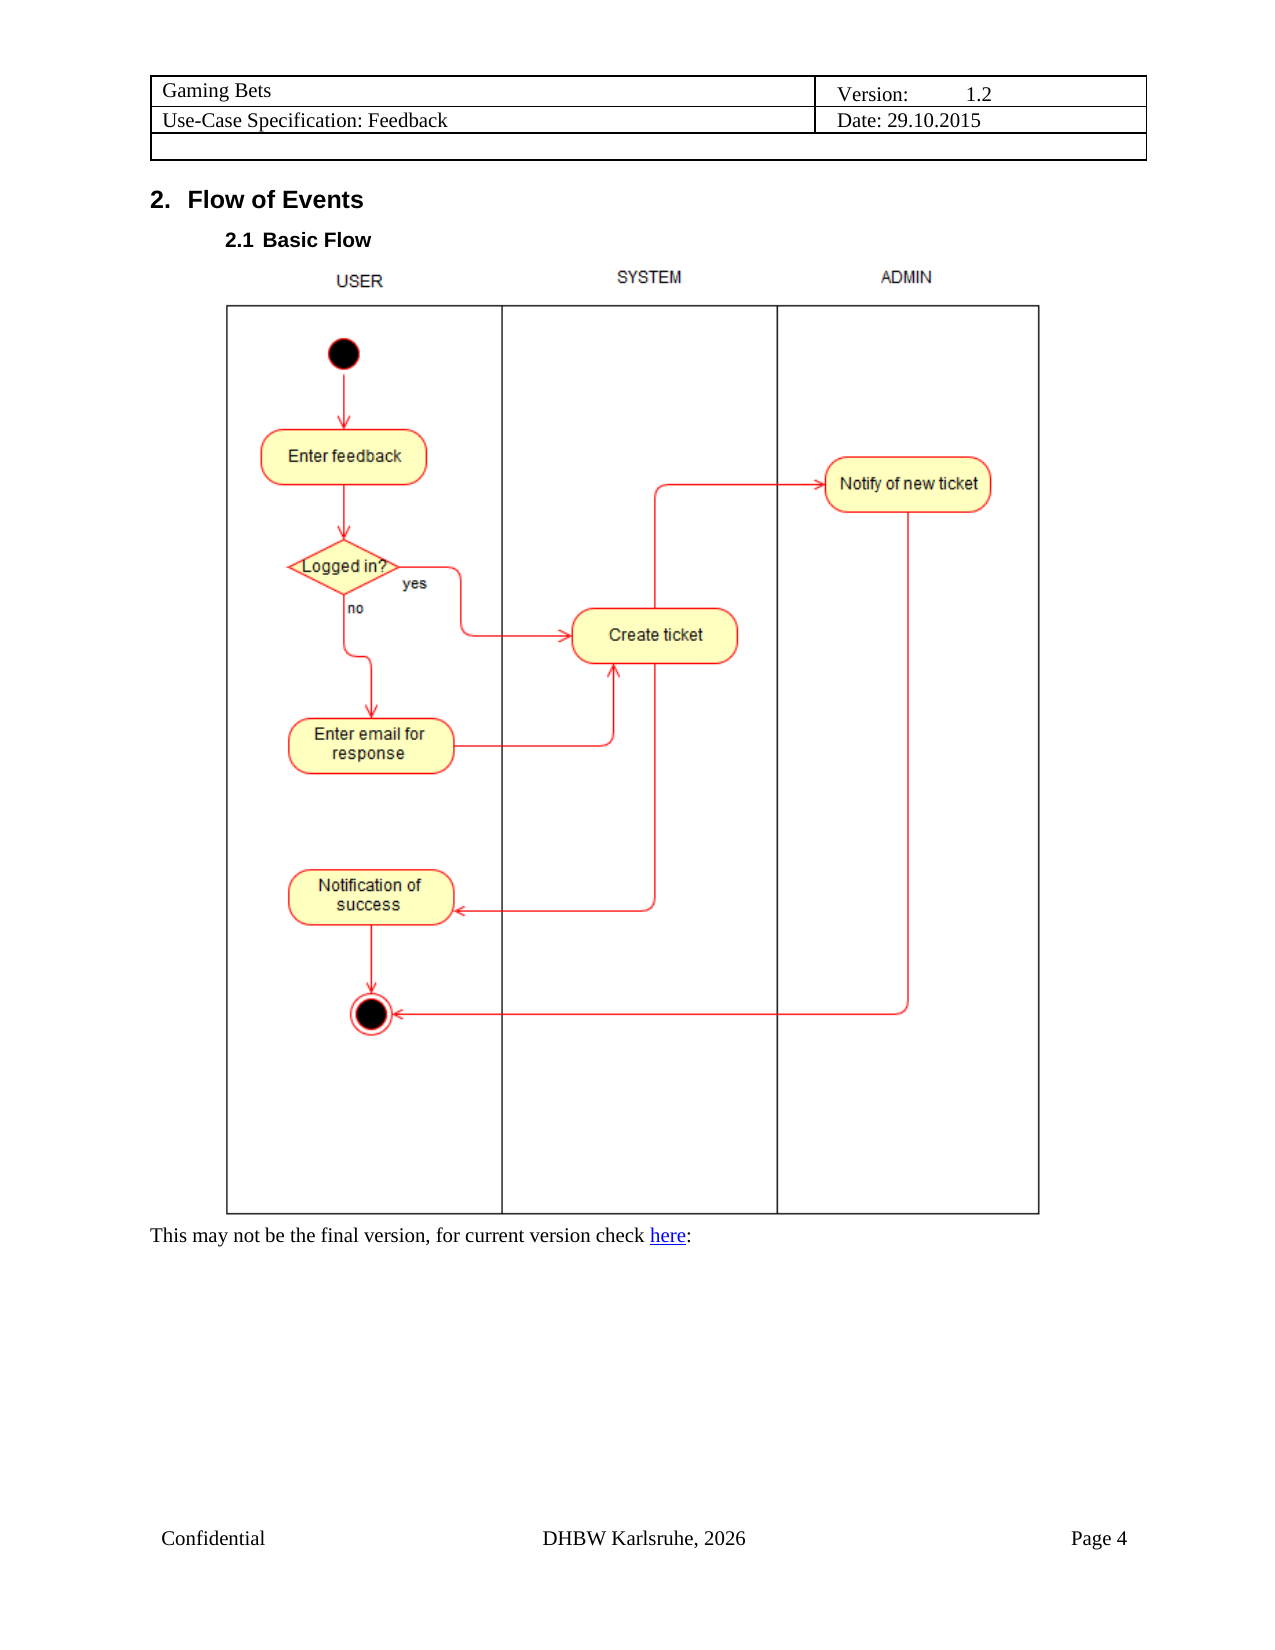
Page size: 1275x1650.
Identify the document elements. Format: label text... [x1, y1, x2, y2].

subtitle Basic Flow [225, 227, 1125, 252]
subtitle Flow of Events [150, 185, 1125, 214]
text This may not be the final version, for current version check here: [150, 1222, 1125, 1247]
picture [225, 264, 1041, 1216]
